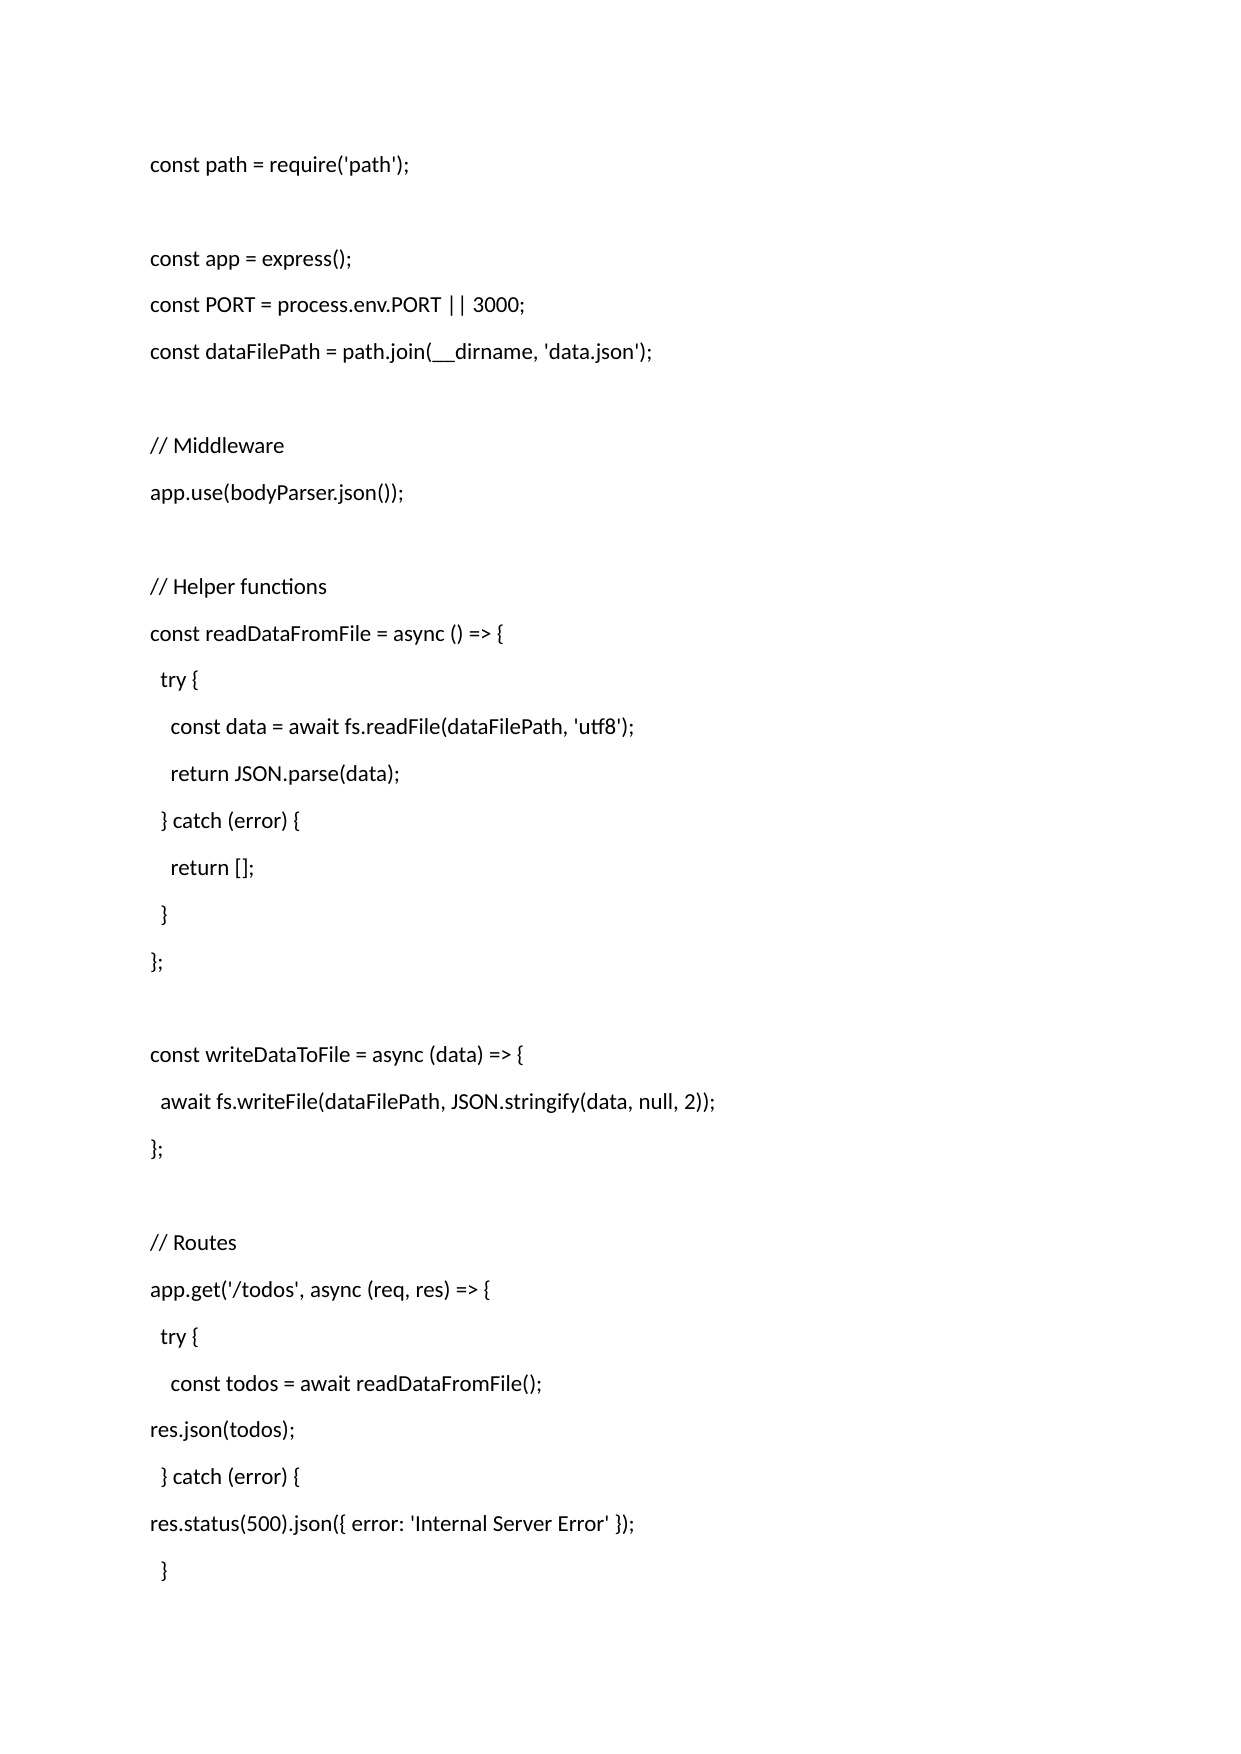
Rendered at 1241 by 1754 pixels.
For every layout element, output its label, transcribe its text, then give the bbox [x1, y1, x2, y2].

text return []; [150, 853, 1090, 881]
text const path = require('path'); [150, 150, 1090, 178]
text try { [150, 666, 1090, 694]
text } [150, 900, 1090, 928]
text // Routes [150, 1228, 1090, 1256]
text // Middleware [150, 431, 1090, 459]
text return JSON.parse(data); [150, 759, 1090, 787]
text } [150, 1556, 1090, 1584]
text res.json(todos); [150, 1416, 1090, 1444]
text const writeDataToFile = async (data) => { [150, 1041, 1090, 1069]
text app.get('/todos', async (req, res) => { [150, 1275, 1090, 1303]
text }; [150, 947, 1090, 975]
text } catch (error) { [150, 806, 1090, 834]
text const dataFilePath = path.join(__dirname, 'data.json'); [150, 337, 1090, 366]
text } catch (error) { [150, 1462, 1090, 1491]
text const data = await fs.readFile(dataFilePath, 'utf8'); [150, 712, 1090, 741]
text await fs.writeFile(dataFilePath, JSON.stringify(data, null, 2)); [150, 1087, 1090, 1116]
text res.status(500).json({ error: 'Internal Server Error' }); [150, 1509, 1090, 1537]
text }; [150, 1134, 1090, 1162]
text const app = express(); [150, 244, 1090, 272]
text app.use(bodyParser.json()); [150, 478, 1090, 506]
text const PORT = process.env.PORT || 3000; [150, 291, 1090, 319]
text const readDataFromFile = async () => { [150, 619, 1090, 647]
text try { [150, 1322, 1090, 1350]
text const todos = await readDataFromFile(); [150, 1369, 1090, 1397]
text // Helper functions [150, 572, 1090, 600]
